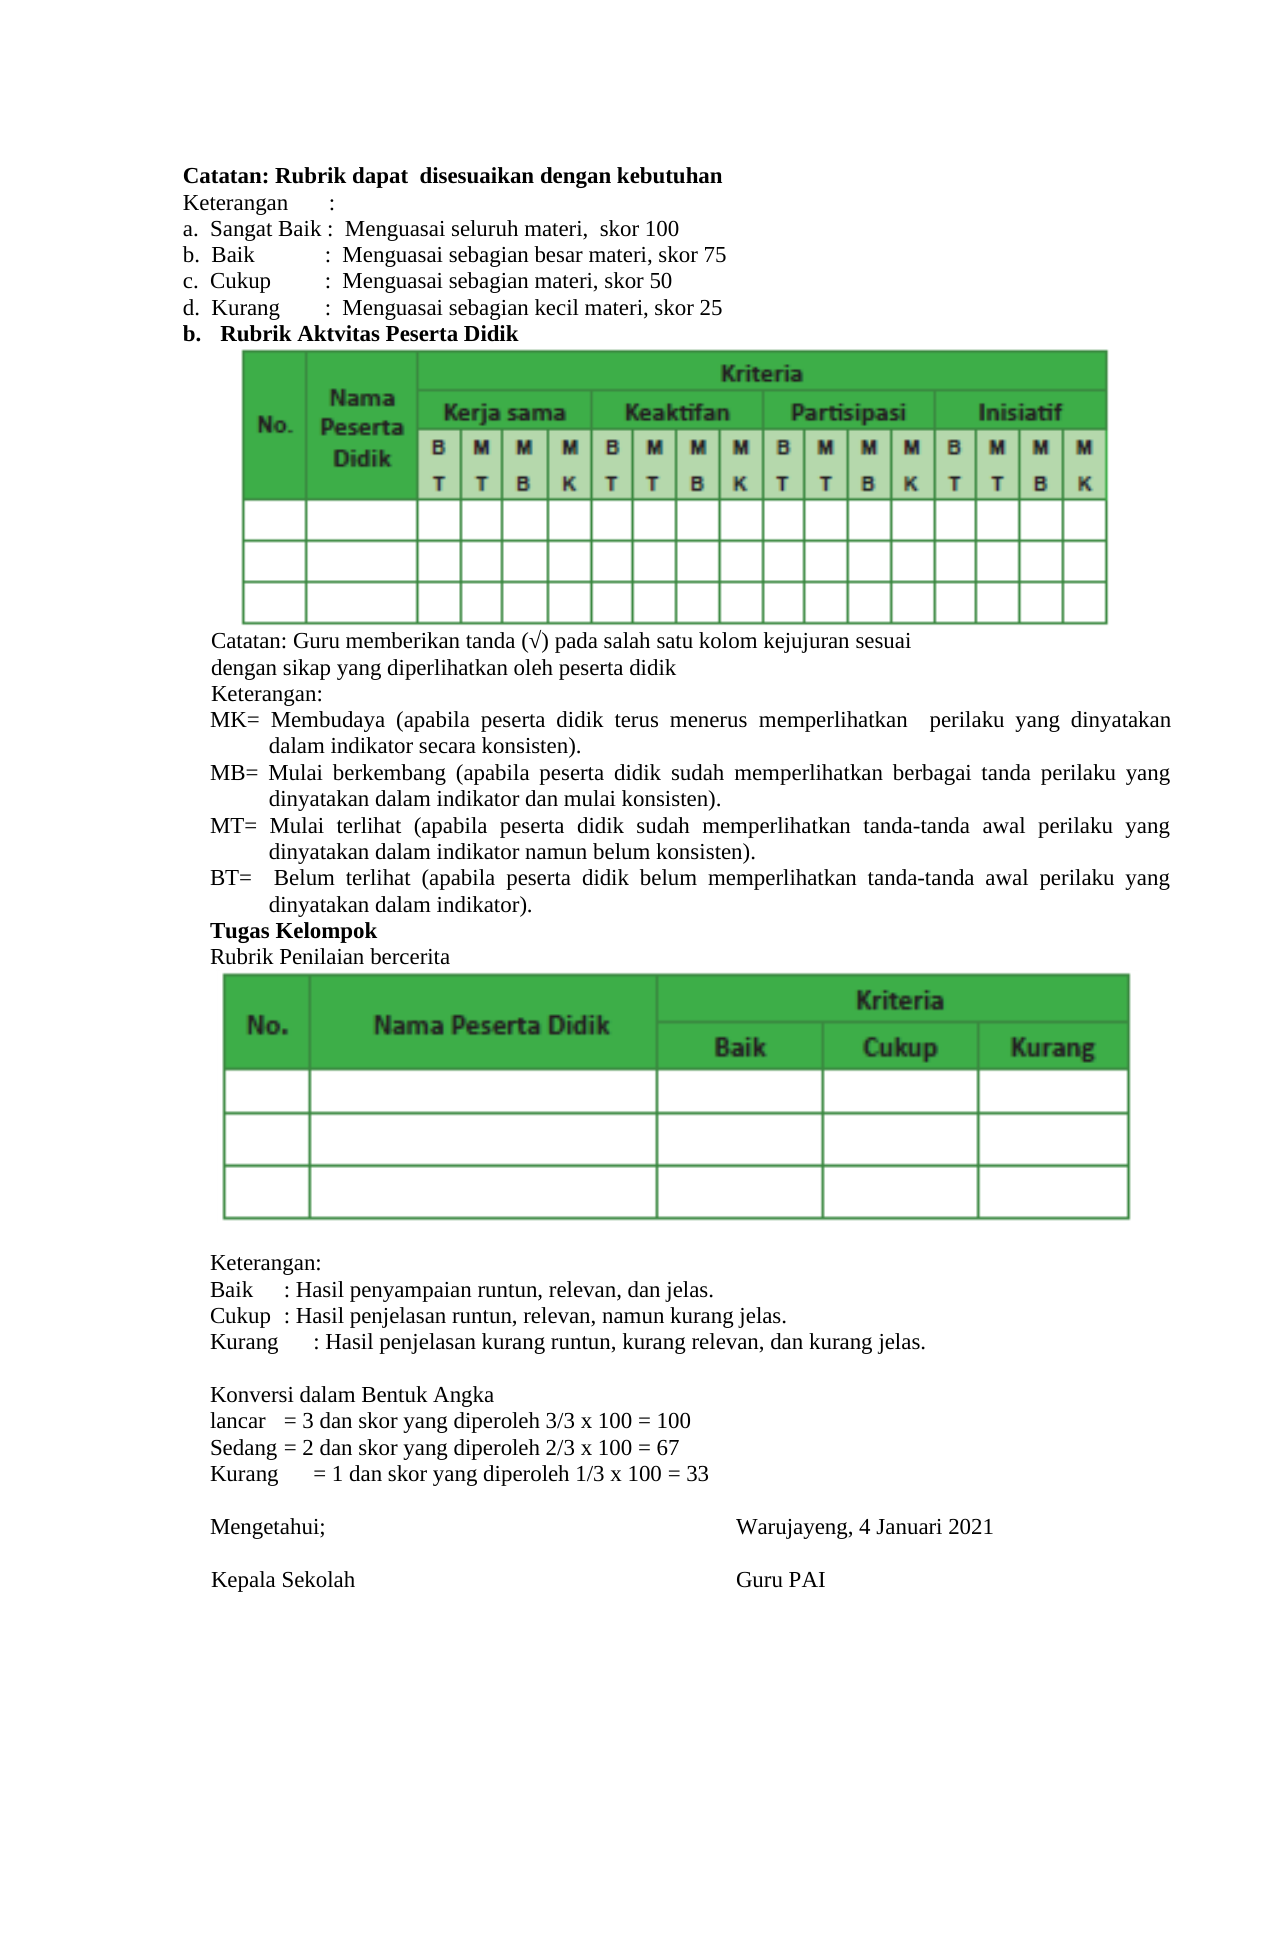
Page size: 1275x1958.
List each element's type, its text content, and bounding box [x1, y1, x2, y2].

text Baik : Hasil penyampaian runtun, relevan, dan jelas. [210, 1276, 1172, 1302]
text Keterangan: [210, 1249, 1172, 1276]
text Mengetahui; Warujayeng, 4 Januari 2021 [136, 1513, 1172, 1566]
text d. Kurang : Menguasai sebagian kecil materi, skor 25 [183, 294, 1172, 320]
text BT= Belum terlihat (apabila peserta didik belum memperlihatkan tanda-tanda awal perilaku yang dinyatakan dalam indikator). [210, 864, 1172, 917]
text Keterangan : [183, 188, 1172, 215]
text Sedang = 2 dan skor yang diperoleh 2/3 x 100 = 67 [210, 1434, 1172, 1460]
text MK= Membudaya (apabila peserta didik terus menerus memperlihatkan perilaku yang dinyatakan dalam indikator secara konsisten). [210, 706, 1172, 759]
text Cukup : Hasil penjelasan runtun, relevan, namun kurang jelas. [210, 1302, 1172, 1328]
text MT= Mulai terlihat (apabila peserta didik sudah memperlihatkan tanda-tanda awal perilaku yang dinyatakan dalam indikator namun belum konsisten). [210, 812, 1172, 864]
list Rubrik Aktvitas Peserta Didik [183, 320, 1172, 347]
text Kepala Sekolah Guru PAI [136, 1566, 1172, 1592]
text a. Sangat Baik : Menguasai seluruh materi, skor 100 [183, 215, 1172, 241]
text Konversi dalam Bentuk Angka [210, 1381, 1172, 1407]
text Keterangan: [211, 680, 1172, 706]
text Rubrik Penilaian bercerita [210, 943, 1172, 970]
text b. Baik : Menguasai sebagian besar materi, skor 75 [183, 241, 1172, 268]
text c. Cukup : Menguasai sebagian materi, skor 50 [183, 268, 1172, 294]
text Kurang : Hasil penjelasan kurang runtun, kurang relevan, dan kurang jelas. [210, 1328, 1172, 1355]
text dengan sikap yang diperlihatkan oleh peserta didik [211, 653, 1172, 680]
text MB= Mulai berkembang (apabila peserta didik sudah memperlihatkan berbagai tanda perilaku yang dinyatakan dalam indikator dan mulai konsisten). [210, 759, 1172, 812]
text Kurang = 1 dan skor yang diperoleh 1/3 x 100 = 33 [210, 1460, 1172, 1487]
text Tugas Kelompok [210, 917, 1172, 943]
text Catatan: Guru memberikan tanda (√) pada salah satu kolom kejujuran sesuai [211, 627, 1172, 653]
text lancar = 3 dan skor yang diperoleh 3/3 x 100 = 100 [210, 1407, 1172, 1434]
text Catatan: Rubrik dapat disesuaikan dengan kebutuhan [183, 162, 1172, 188]
